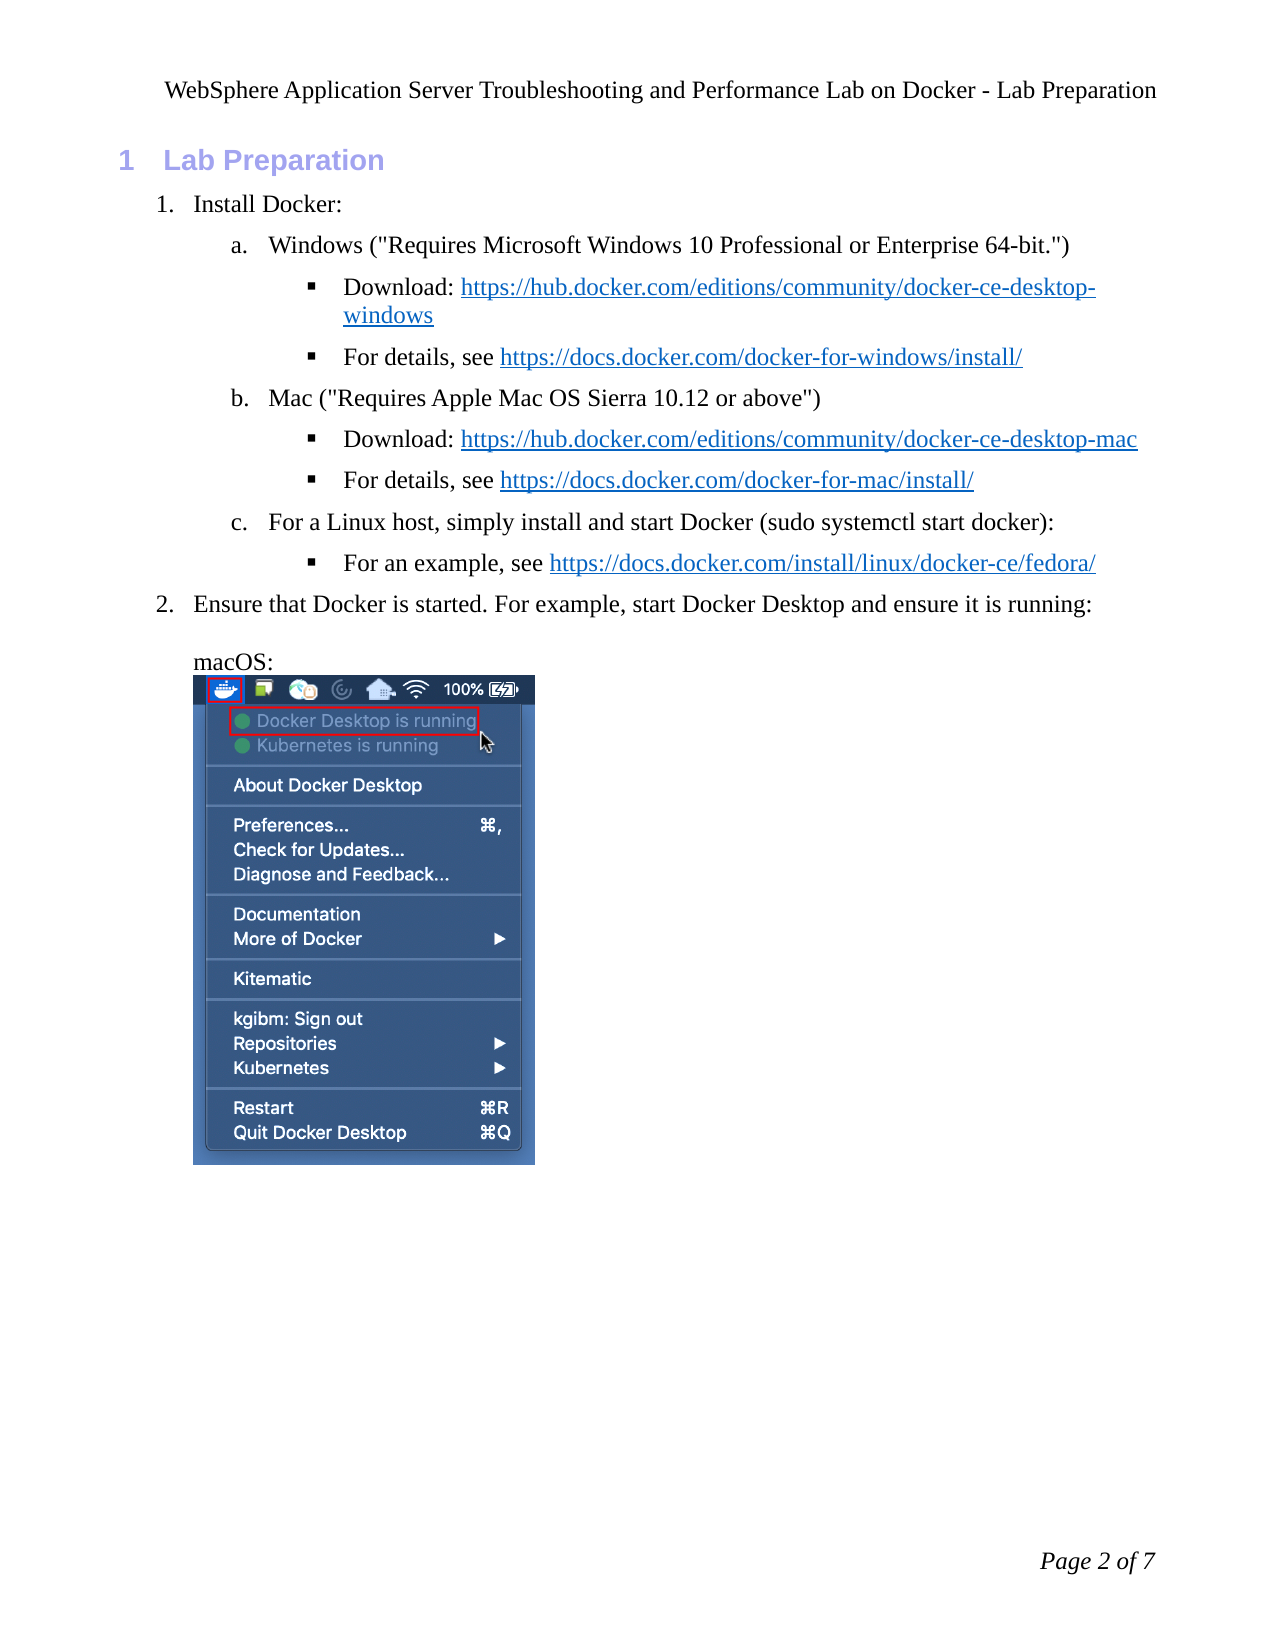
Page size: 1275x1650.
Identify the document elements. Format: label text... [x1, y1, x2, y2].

list Mac ("Requires Apple Mac OS Sierra 10.12 or above") [231, 383, 1157, 412]
list For details, see https://docs.docker.com/docker-for-windows/install/ [306, 342, 1157, 370]
list For details, see https://docs.docker.com/docker-for-mac/install/ [306, 465, 1157, 494]
subtitle Lab Preparation [118, 143, 1157, 177]
list Download: https://hub.docker.com/editions/community/docker-ce-desktop-windows [306, 272, 1157, 329]
list Windows ("Requires Microsoft Windows 10 Professional or Enterprise 64-bit.") [231, 230, 1157, 259]
list Download: https://hub.docker.com/editions/community/docker-ce-desktop-mac [306, 424, 1157, 453]
list Install Docker: [156, 189, 1157, 218]
picture [193, 675, 535, 1165]
list For a Linux host, simply install and start Docker (sudo systemctl start docker): [231, 507, 1157, 535]
list For an example, see https://docs.docker.com/install/linux/docker-ce/fedora/ [306, 548, 1157, 577]
